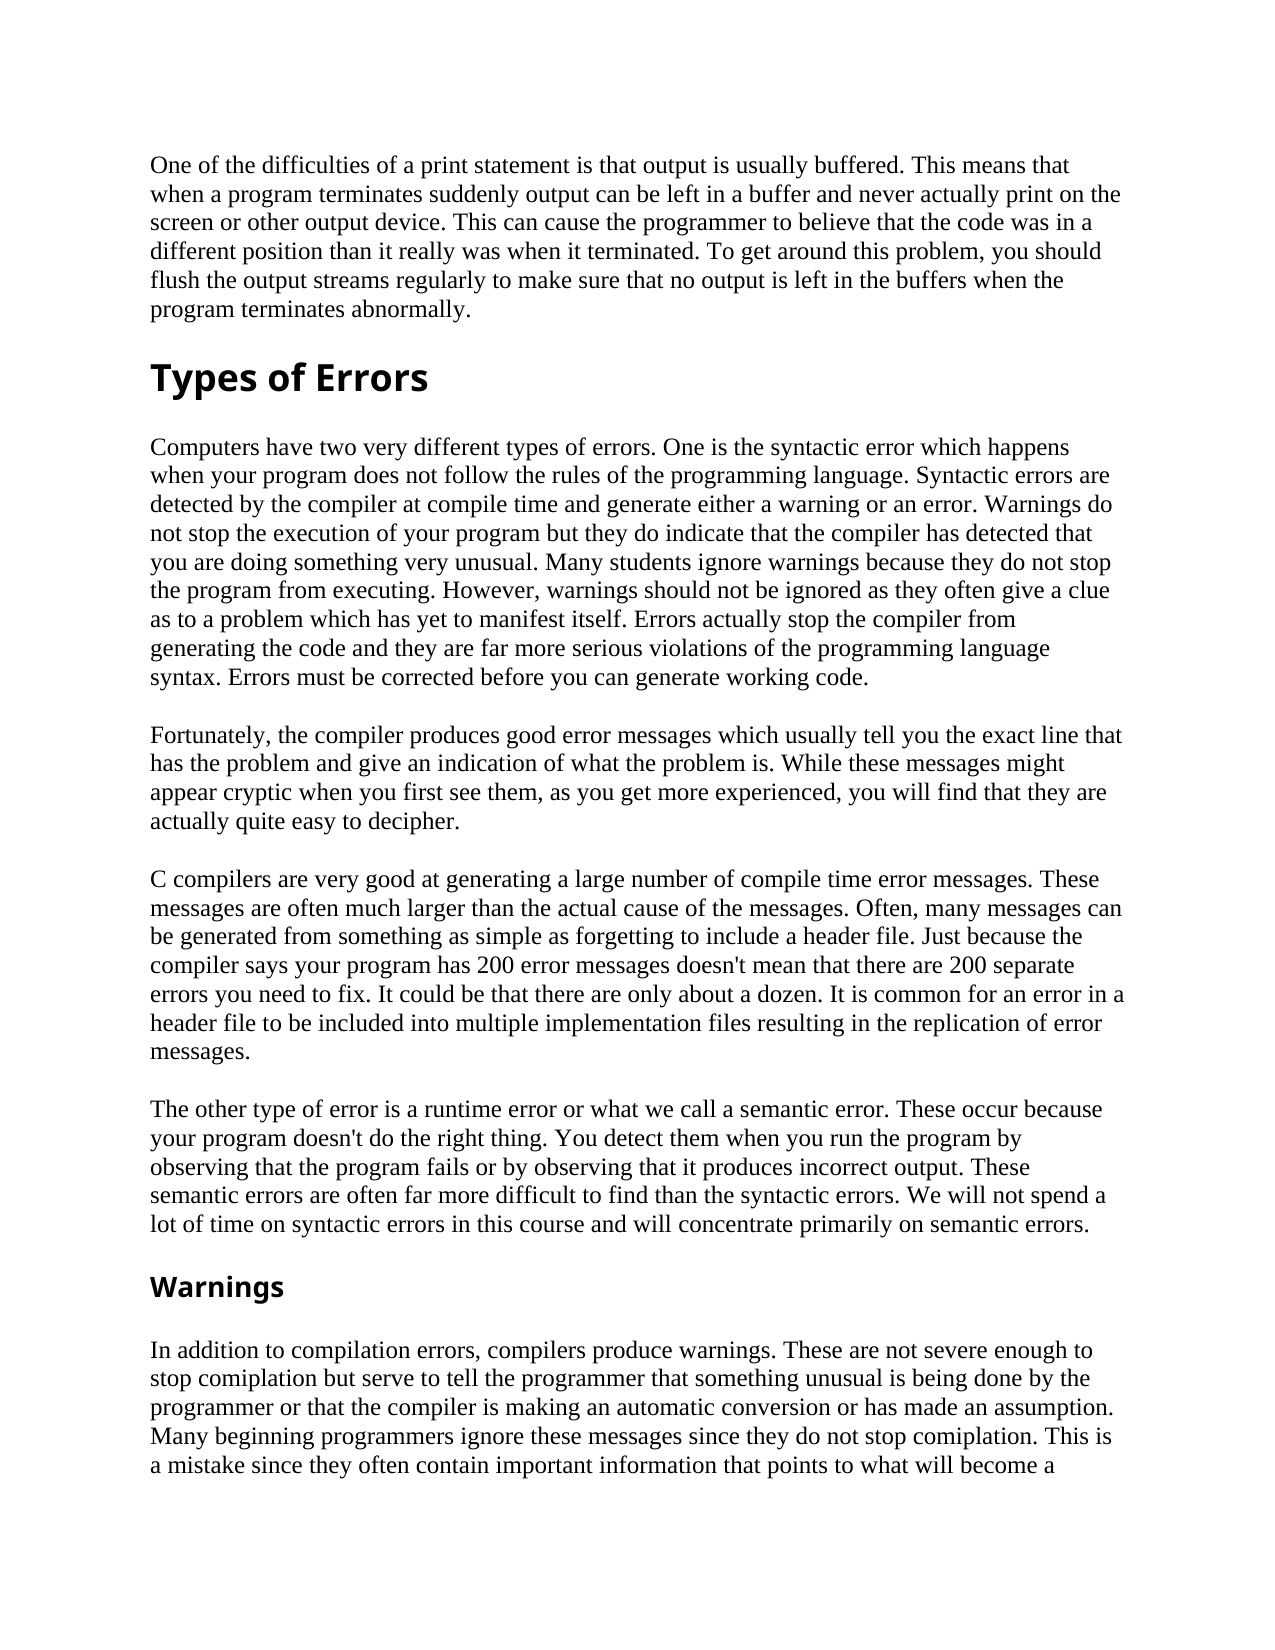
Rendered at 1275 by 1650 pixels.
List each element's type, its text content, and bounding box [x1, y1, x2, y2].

text The other type of error is a runtime error or what we call a semantic error. These occur because your program doesn't do the right thing. You detect them when you run the program by observing that the program fails or by observing that it produces incorrect output. These semantic errors are often far more difficult to find than the syntactic errors. We will not spend a lot of time on syntactic errors in this course and will concentrate primarily on semantic errors. [150, 1094, 1125, 1238]
text One of the difficulties of a print statement is that output is usually buffered. This means that when a program terminates suddenly output can be left in a buffer and never actually print on the screen or other output device. This can cause the programmer to believe that the code was in a different position than it really was when it terminated. To get around this problem, you should flush the output streams regularly to make sure that no output is left in the buffers when the program terminates abnormally. [150, 150, 1125, 322]
text Fortunately, the compiler produces good error messages which usually tell you the exact line that has the problem and give an indication of what the problem is. While these messages might appear cryptic when you first see them, as you get more experienced, you will find that they are actually quite easy to decipher. [150, 720, 1125, 835]
text Warnings​ [150, 1267, 1125, 1306]
text Types of Errors​ [150, 352, 1125, 403]
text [150, 1335, 1125, 1478]
text C compilers are very good at generating a large number of compile time error messages. These messages are often much larger than the actual cause of the messages. Often, many messages can be generated from something as simple as forgetting to include a header file. Just because the compiler says your program has 200 error messages doesn't mean that there are 200 separate errors you need to fix. It could be that there are only about a dozen. It is common for an error in a header file to be included into multiple implementation files resulting in the replication of error messages. [150, 864, 1125, 1065]
text Computers have two very different types of errors. One is the syntactic error which happens when your program does not follow the rules of the programming language. Syntactic errors are detected by the compiler at compile time and generate either a warning or an error. Warnings do not stop the execution of your program but they do indicate that the compiler has detected that you are doing something very unusual. Many students ignore warnings because they do not stop the program from executing. However, warnings should not be ignored as they often give a clue as to a problem which has yet to manifest itself. Errors actually stop the compiler from generating the code and they are far more serious violations of the programming language syntax. Errors must be corrected before you can generate working code. [150, 432, 1125, 691]
